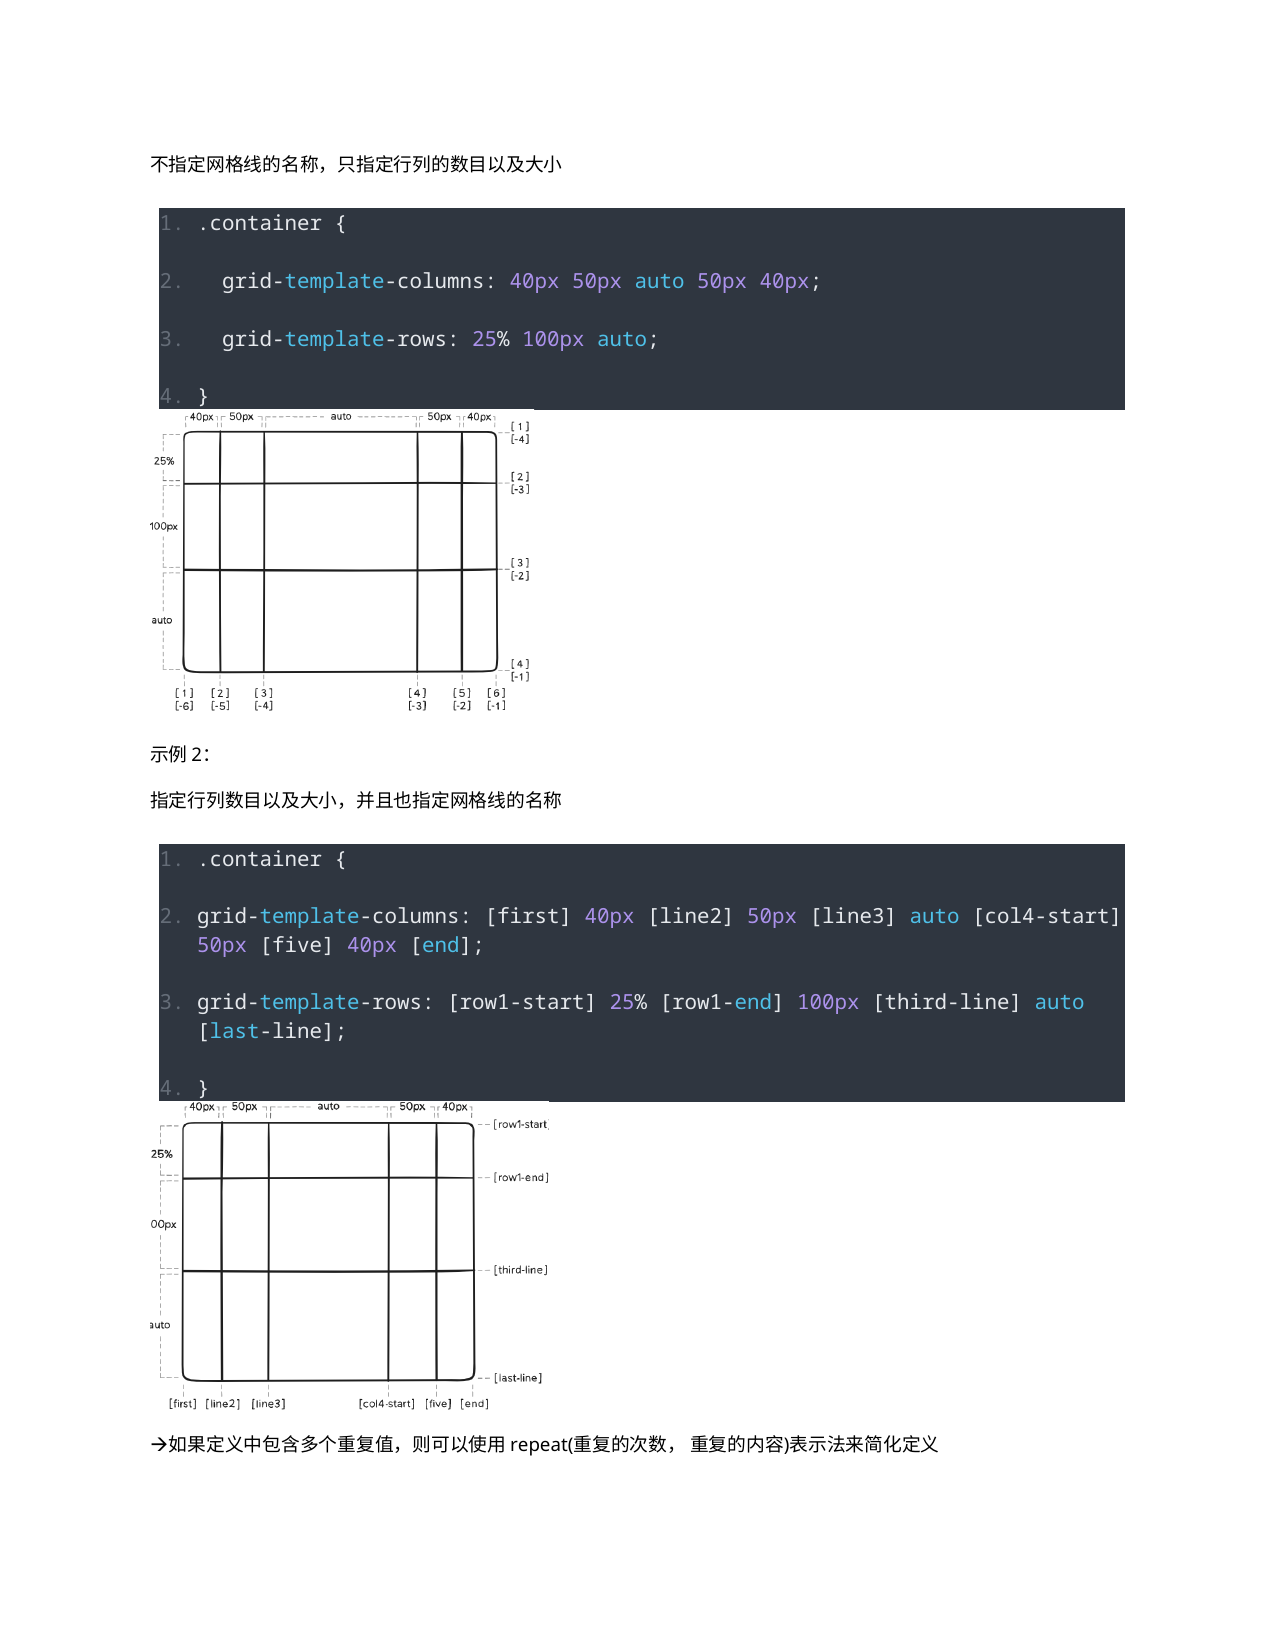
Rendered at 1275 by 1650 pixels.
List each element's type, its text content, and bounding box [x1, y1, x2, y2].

list } [159, 381, 1125, 410]
picture [150, 1101, 549, 1412]
list grid-template-columns: 40px 50px auto 50px 40px; [159, 266, 1125, 294]
text 示例2： [150, 739, 1125, 766]
list grid-template-rows: 25% 100px auto; [159, 324, 1125, 352]
list grid-template-columns: [first] 40px [line2] 50px [line3] auto [col4-start] 50px [five] 40px [end]; [159, 901, 1125, 958]
text 指定行列数目以及大小，并且也指定网格线的名称 [150, 785, 1125, 812]
list .container { [159, 844, 1125, 872]
text 不指定网格线的名称，只指定行列的数目以及大小 [150, 150, 1125, 177]
text 如果定义中包含多个重复值，则可以使用repeat(重复的次数， 重复的内容)表示法来简化定义 [150, 1430, 1125, 1457]
list .container { [159, 208, 1125, 237]
list } [159, 1073, 1125, 1102]
picture [150, 409, 535, 721]
list grid-template-rows: [row1-start] 25% [row1-end] 100px [third-line] auto [last-line]; [159, 987, 1125, 1044]
